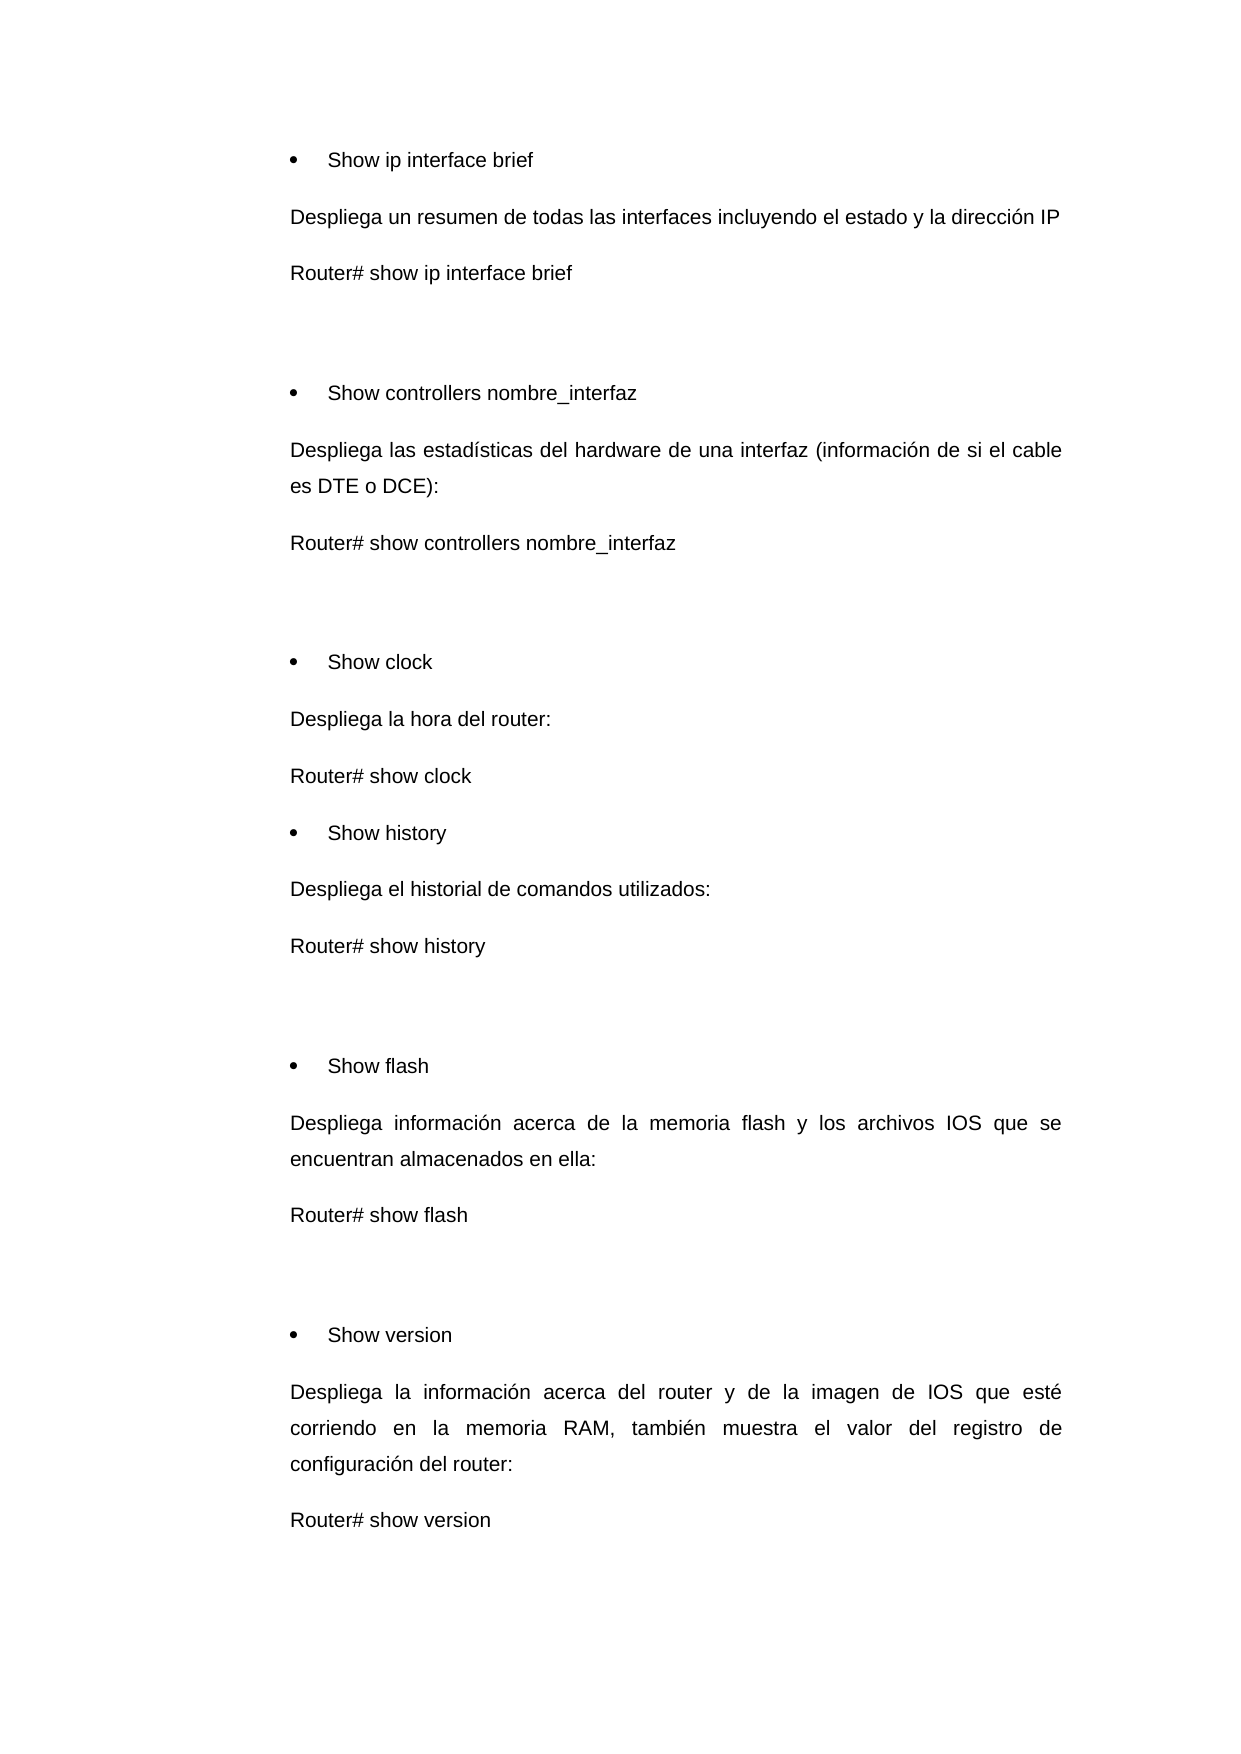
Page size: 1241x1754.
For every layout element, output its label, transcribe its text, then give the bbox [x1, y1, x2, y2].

list Show controllers nombre_interfaz [290, 381, 1063, 405]
text Router# show ip interface brief [216, 261, 1063, 285]
text Despliega la información acerca del router y de la imagen de IOS que esté corriendo en la memoria RAM, también muestra el valor del registro de configuración del router: [290, 1380, 1063, 1476]
list Show flash [290, 1054, 1063, 1078]
list Show clock [290, 650, 1063, 674]
list Show history [290, 820, 1063, 844]
text Router# show version [216, 1508, 1063, 1532]
text Despliega las estadísticas del hardware de una interfaz (información de si el cable es DTE o DCE): [290, 438, 1063, 498]
text Router# show history [216, 934, 1063, 958]
text Despliega la hora del router: [216, 707, 1063, 731]
text Despliega el historial de comandos utilizados: [216, 877, 1063, 901]
text Despliega información acerca de la memoria flash y los archivos IOS que se encuentran almacenados en ella: [290, 1111, 1063, 1170]
text Router# show clock [216, 764, 1063, 788]
list Show ip interface brief [290, 148, 1063, 172]
text Router# show controllers nombre_interfaz [216, 530, 1063, 554]
list Show version [290, 1323, 1063, 1347]
text Despliega un resumen de todas las interfaces incluyendo el estado y la dirección IP [216, 204, 1063, 228]
text Router# show flash [216, 1203, 1063, 1227]
